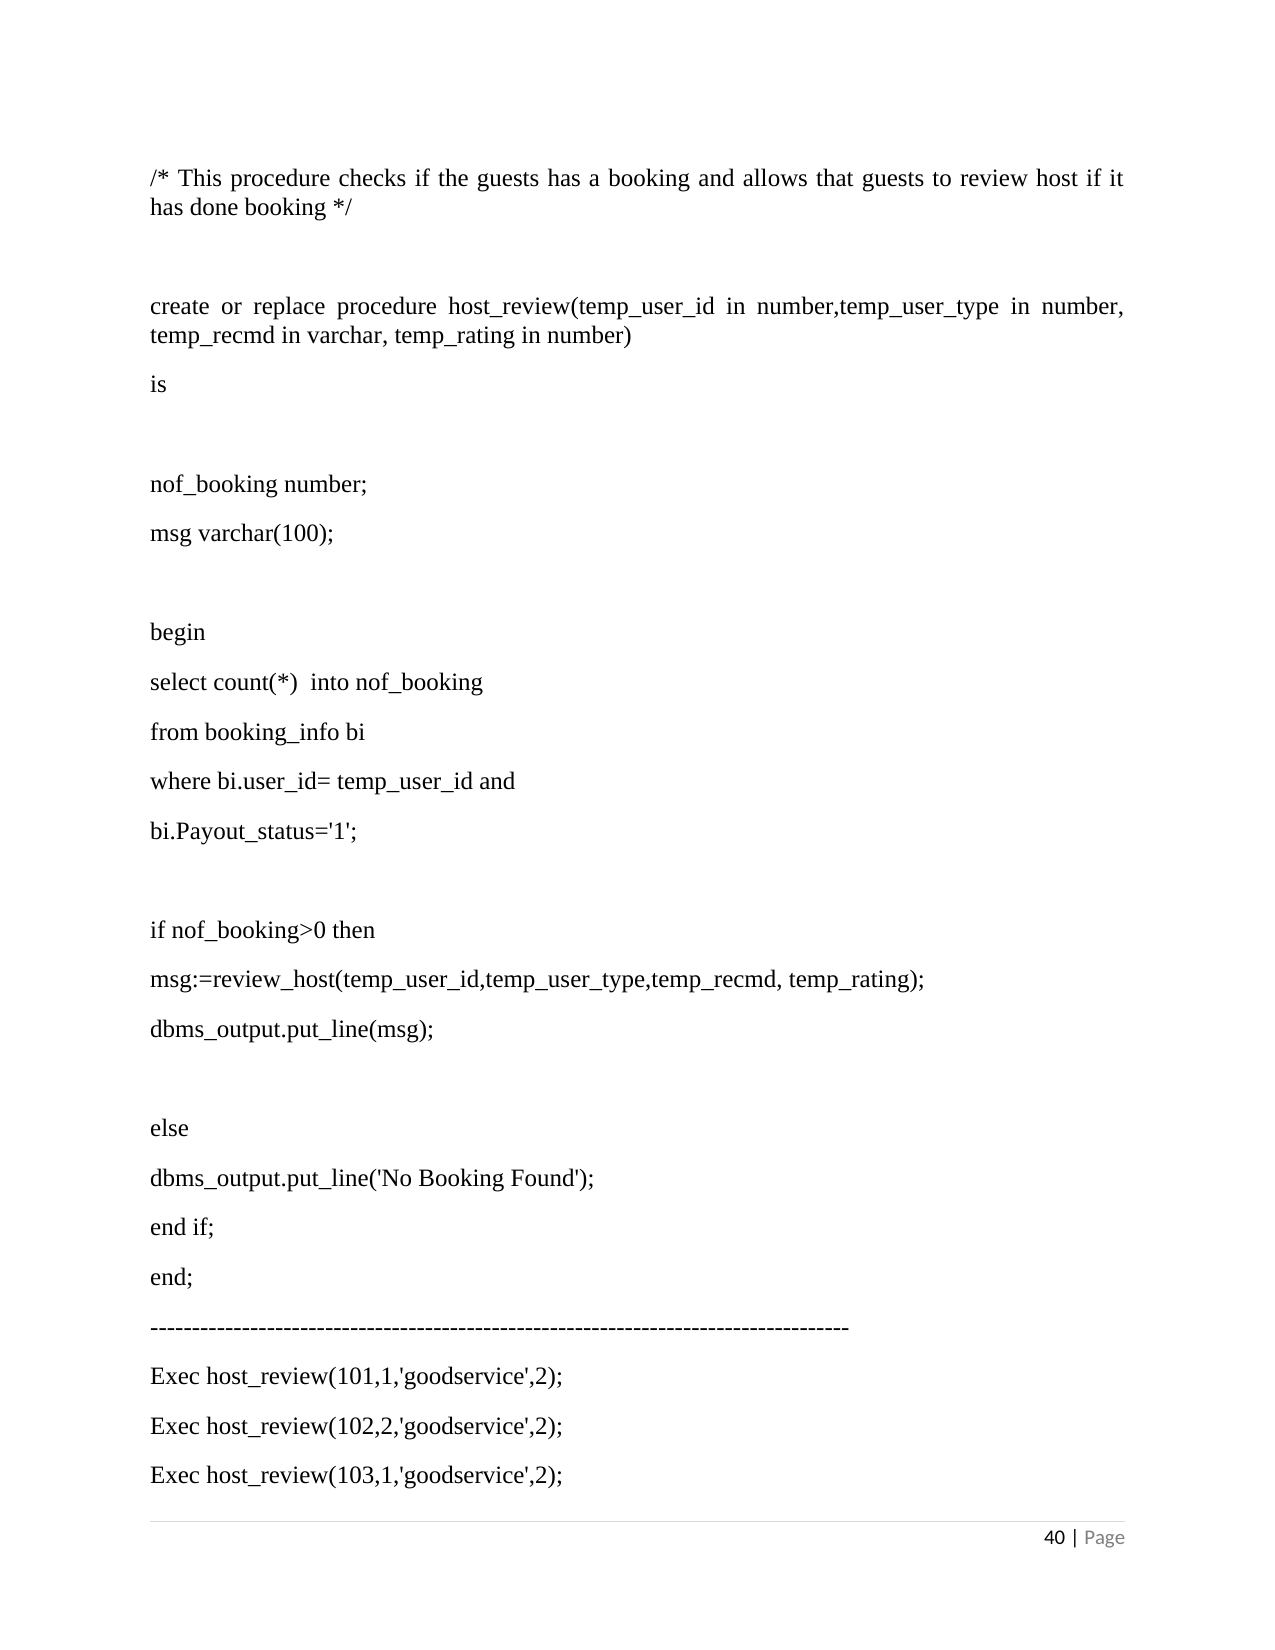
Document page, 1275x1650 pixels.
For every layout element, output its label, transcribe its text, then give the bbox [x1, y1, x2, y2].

text begin [150, 617, 1125, 646]
text dbms_output.put_line('No Booking Found'); [150, 1163, 1125, 1192]
text /* This procedure checks if the guests has a booking and allows that guests to review host if it has done booking */ [150, 163, 1125, 221]
text end if; [150, 1212, 1125, 1241]
text create or replace procedure host_review(temp_user_id in number,temp_user_type in number, temp_recmd in varchar, temp_rating in number) [150, 291, 1125, 349]
text Exec host_review(102,2,'goodservice',2); [150, 1411, 1125, 1439]
text bi.Payout_status='1'; [150, 816, 1125, 844]
text is [150, 369, 1125, 398]
text if nof_booking>0 then [150, 915, 1125, 944]
text nof_booking number; [150, 469, 1125, 497]
text from booking_info bi [150, 717, 1125, 745]
text where bi.user_id= temp_user_id and [150, 766, 1125, 795]
text select count(*) into nof_booking [150, 667, 1125, 696]
text end; [150, 1262, 1125, 1291]
text Exec host_review(101,1,'goodservice',2); [150, 1361, 1125, 1390]
text dbms_output.put_line(msg); [150, 1014, 1125, 1043]
text msg varchar(100); [150, 518, 1125, 547]
text ------------------------------------------------------------------------------------ [150, 1312, 1125, 1340]
text Exec host_review(103,1,'goodservice',2); [150, 1460, 1125, 1489]
text else [150, 1113, 1125, 1142]
text msg:=review_host(temp_user_id,temp_user_type,temp_recmd, temp_rating); [150, 964, 1125, 993]
